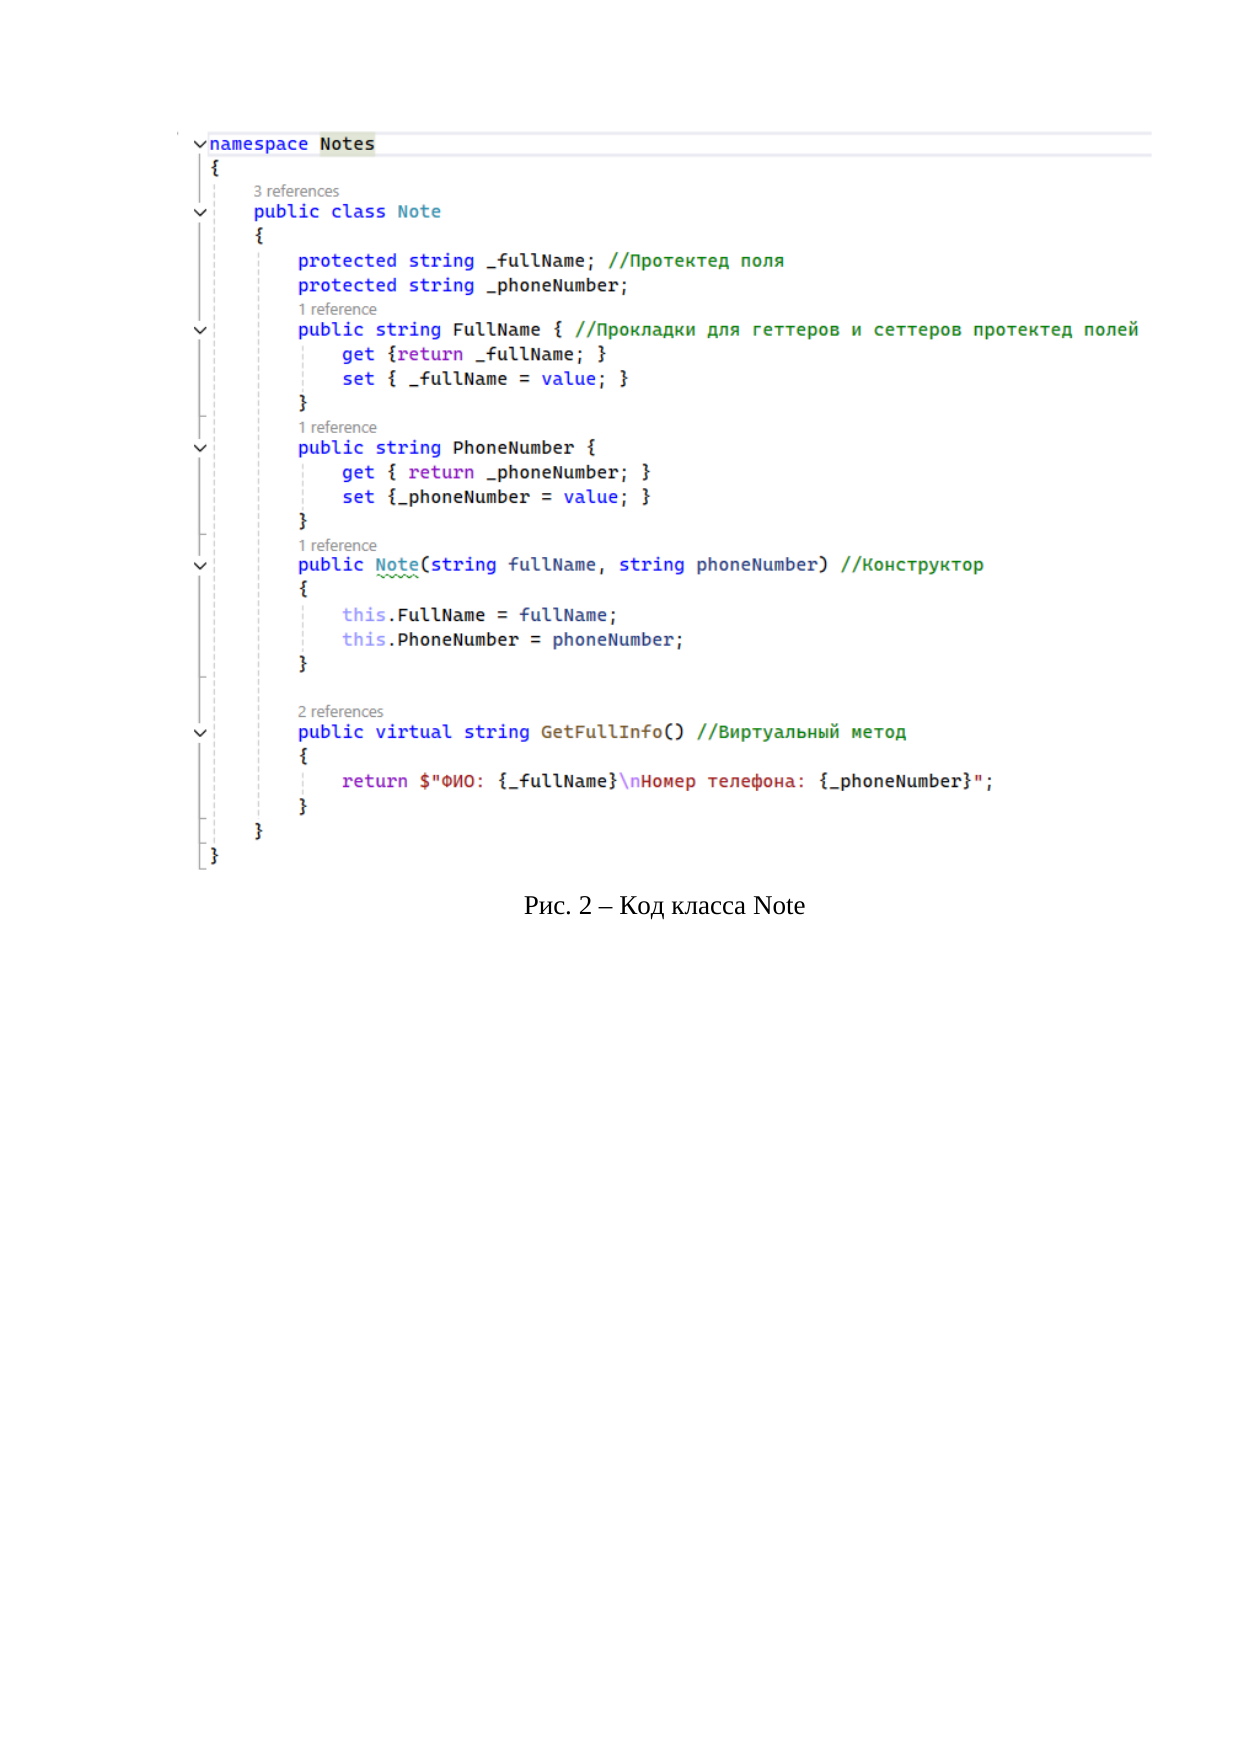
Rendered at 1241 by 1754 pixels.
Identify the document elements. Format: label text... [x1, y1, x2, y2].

picture [177, 118, 1152, 871]
text Рис. 2 – Код класса Note [177, 889, 1152, 920]
